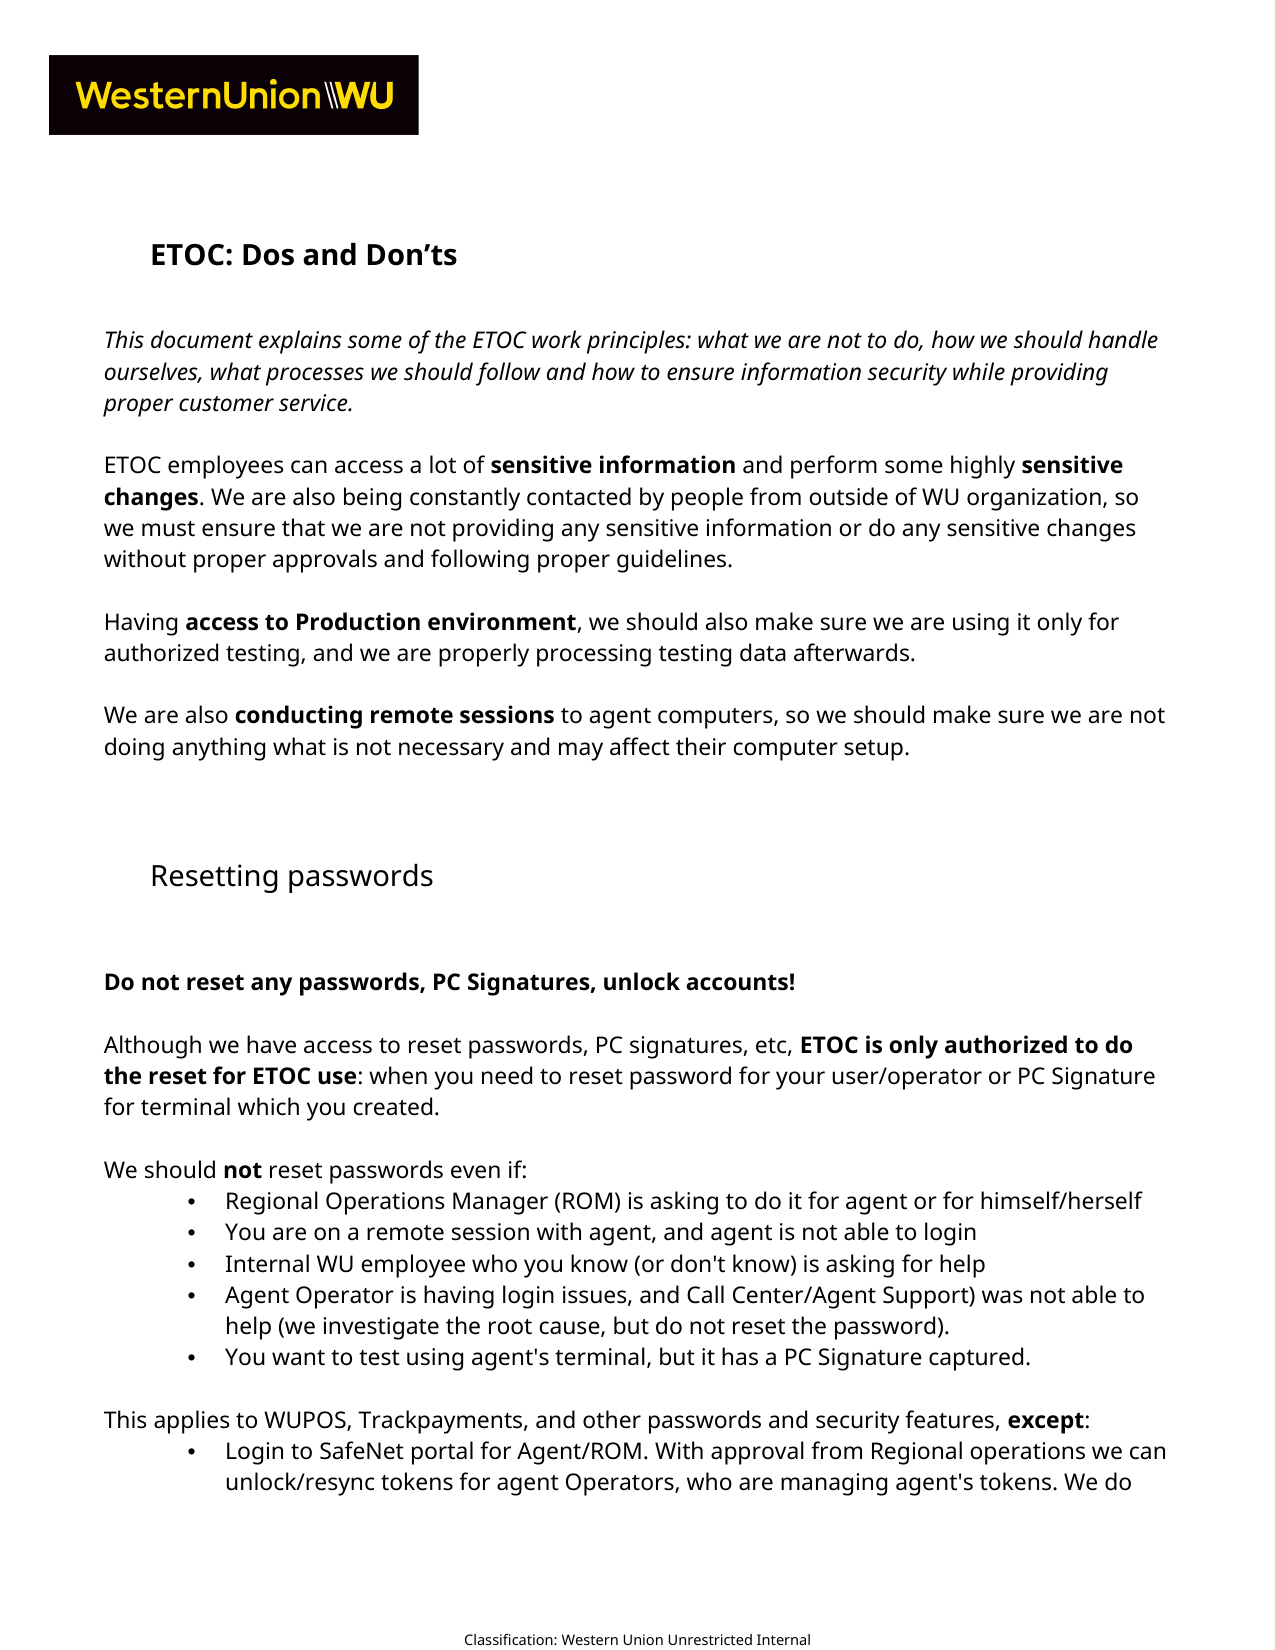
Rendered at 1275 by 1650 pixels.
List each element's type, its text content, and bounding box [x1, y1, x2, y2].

text This applies to WUPOS, Trackpayments, and other passwords and security features, except: [103, 1404, 1171, 1435]
list You want to test using agent's terminal, but it has a PC Signature captured. [187, 1341, 1171, 1373]
text Resetting passwords [150, 856, 1125, 895]
text This document explains some of the ETOC work principles: what we are not to do, how we should handle ourselves, what processes we should follow and how to ensure information security while providing proper customer service. [103, 324, 1171, 418]
text ETOC employees can access a lot of sensitive information and perform some highly sensitive changes. We are also being constantly contacted by people from outside of WU organization, so we must ensure that we are not providing any sensitive information or do any sensitive changes without proper approvals and following proper guidelines. [103, 449, 1171, 574]
text Do not reset any passwords, PC Signatures, unlock accounts! [103, 966, 1171, 998]
picture [49, 55, 419, 135]
text Although we have access to reset passwords, PC signatures, etc, ETOC is only authorized to do the reset for ETOC use: when you need to reset password for your user/operator or PC Signature for terminal which you created. [103, 1029, 1171, 1123]
text Having access to Production environment, we should also make sure we are using it only for authorized testing, and we are properly processing testing data afterwards. [103, 606, 1171, 668]
text ETOC: Dos and Don’ts [150, 234, 1125, 273]
text We should not reset passwords even if: [103, 1154, 1171, 1185]
text We are also conducting remote sessions to agent computers, so we should make sure we are not doing anything what is not necessary and may affect their computer setup. [103, 699, 1171, 762]
list Agent Operator is having login issues, and Call Center/Agent Support) was not able to help (we investigate the root cause, but do not reset the password). [187, 1279, 1171, 1341]
list Internal WU employee who you know (or don't know) is asking for help [187, 1248, 1171, 1279]
list Regional Operations Manager (ROM) is asking to do it for agent or for himself/herself [187, 1185, 1171, 1216]
list You are on a remote session with agent, and agent is not able to login [187, 1216, 1171, 1248]
